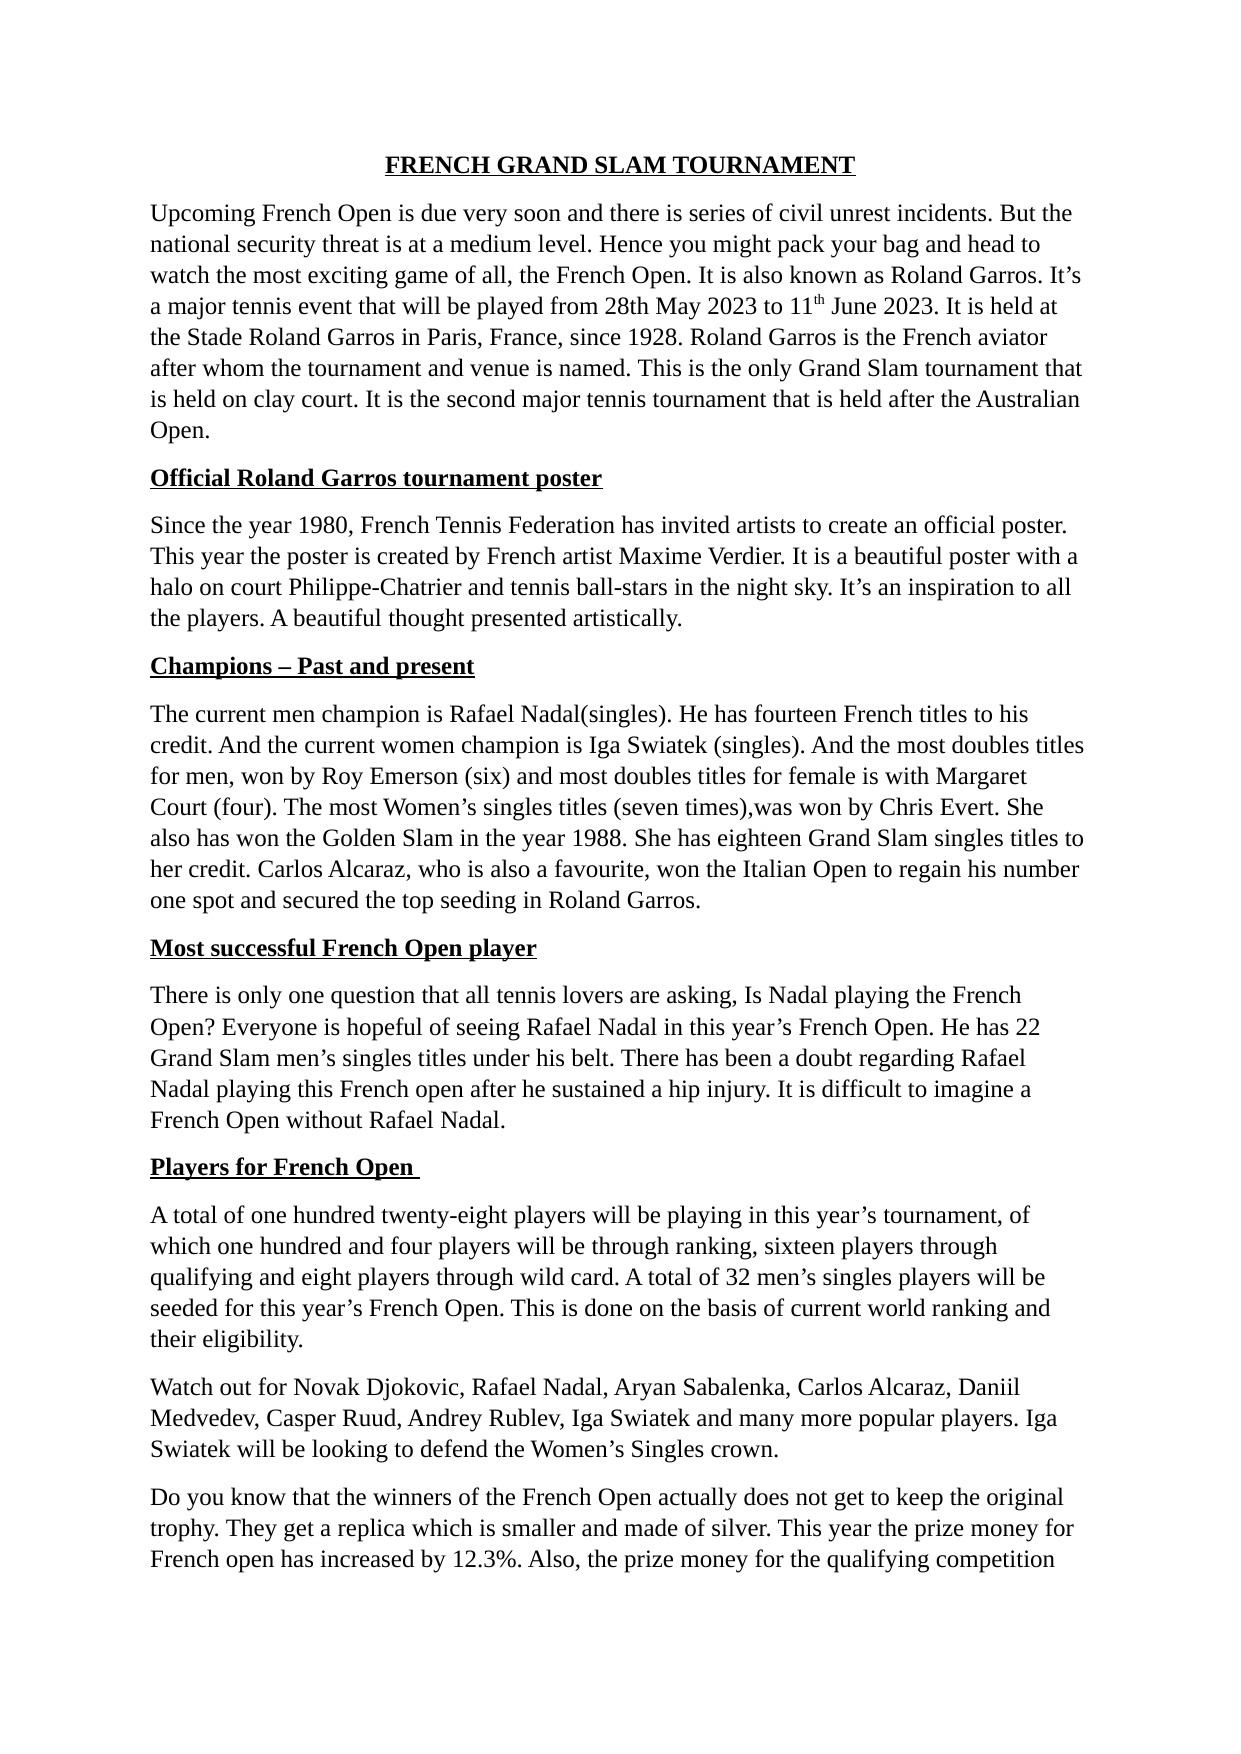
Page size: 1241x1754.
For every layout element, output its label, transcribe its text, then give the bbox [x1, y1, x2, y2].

text There is only one question that all tennis lovers are asking, Is Nadal playing the French Open? Everyone is hopeful of seeing Rafael Nadal in this year’s French Open. He has 22 Grand Slam men’s singles titles under his belt. There has been a doubt regarding Rafael Nadal playing this French open after he sustained a hip injury. It is difficult to imagine a French Open without Rafael Nadal. [150, 981, 1090, 1133]
text FRENCH GRAND SLAM TOURNAMENT [150, 150, 1090, 179]
text Watch out for Novak Djokovic, Rafael Nadal, Aryan Sabalenka, Carlos Alcaraz, Daniil Medvedev, Casper Ruud, Andrey Rublev, Iga Swiatek and many more popular players. Iga Swiatek will be looking to defend the Women’s Singles crown. [150, 1372, 1090, 1463]
text Most successful French Open player [150, 933, 1090, 962]
text Upcoming French Open is due very soon and there is series of civil unrest incidents. But the national security threat is at a medium level. Hence you might pack your bag and head to watch the most exciting game of all, the French Open. It is also known as Roland Garros. It’s a major tennis event that will be played from 28th May 2023 to 11th June 2023. It is held at the Stade Roland Garros in Paris, France, since 1928. Roland Garros is the French aviator after whom the tournament and venue is named. This is the only Grand Slam tournament that is held on clay court. It is the second major tennis tournament that is held after the Australian Open. [150, 198, 1090, 444]
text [150, 1482, 1090, 1573]
text Since the year 1980, French Tennis Federation has invited artists to create an official poster. This year the poster is created by French artist Maxime Verdier. It is a beautiful poster with a halo on court Philippe-Chatrier and tennis ball-stars in the night sky. It’s an inspiration to all the players. A beautiful thought presented artistically. [150, 510, 1090, 632]
text The current men champion is Rafael Nadal(singles). He has fourteen French titles to his credit. And the current women champion is Iga Swiatek (singles). And the most doubles titles for men, won by Roy Emerson (six) and most doubles titles for female is with Margaret Court (four). The most Women’s singles titles (seven times),was won by Chris Evert. She also has won the Golden Slam in the year 1988. She has eighteen Grand Slam singles titles to her credit. Carlos Alcaraz, who is also a favourite, won the Italian Open to regain his number one spot and secured the top seeding in Roland Garros. [150, 699, 1090, 914]
text Players for French Open [150, 1152, 1090, 1181]
text Champions – Past and present [150, 651, 1090, 680]
text A total of one hundred twenty-eight players will be playing in this year’s tournament, of which one hundred and four players will be through ranking, sixteen players through qualifying and eight players through wild card. A total of 32 men’s singles players will be seeded for this year’s French Open. This is done on the basis of current world ranking and their eligibility. [150, 1200, 1090, 1353]
text Official Roland Garros tournament poster [150, 463, 1090, 491]
